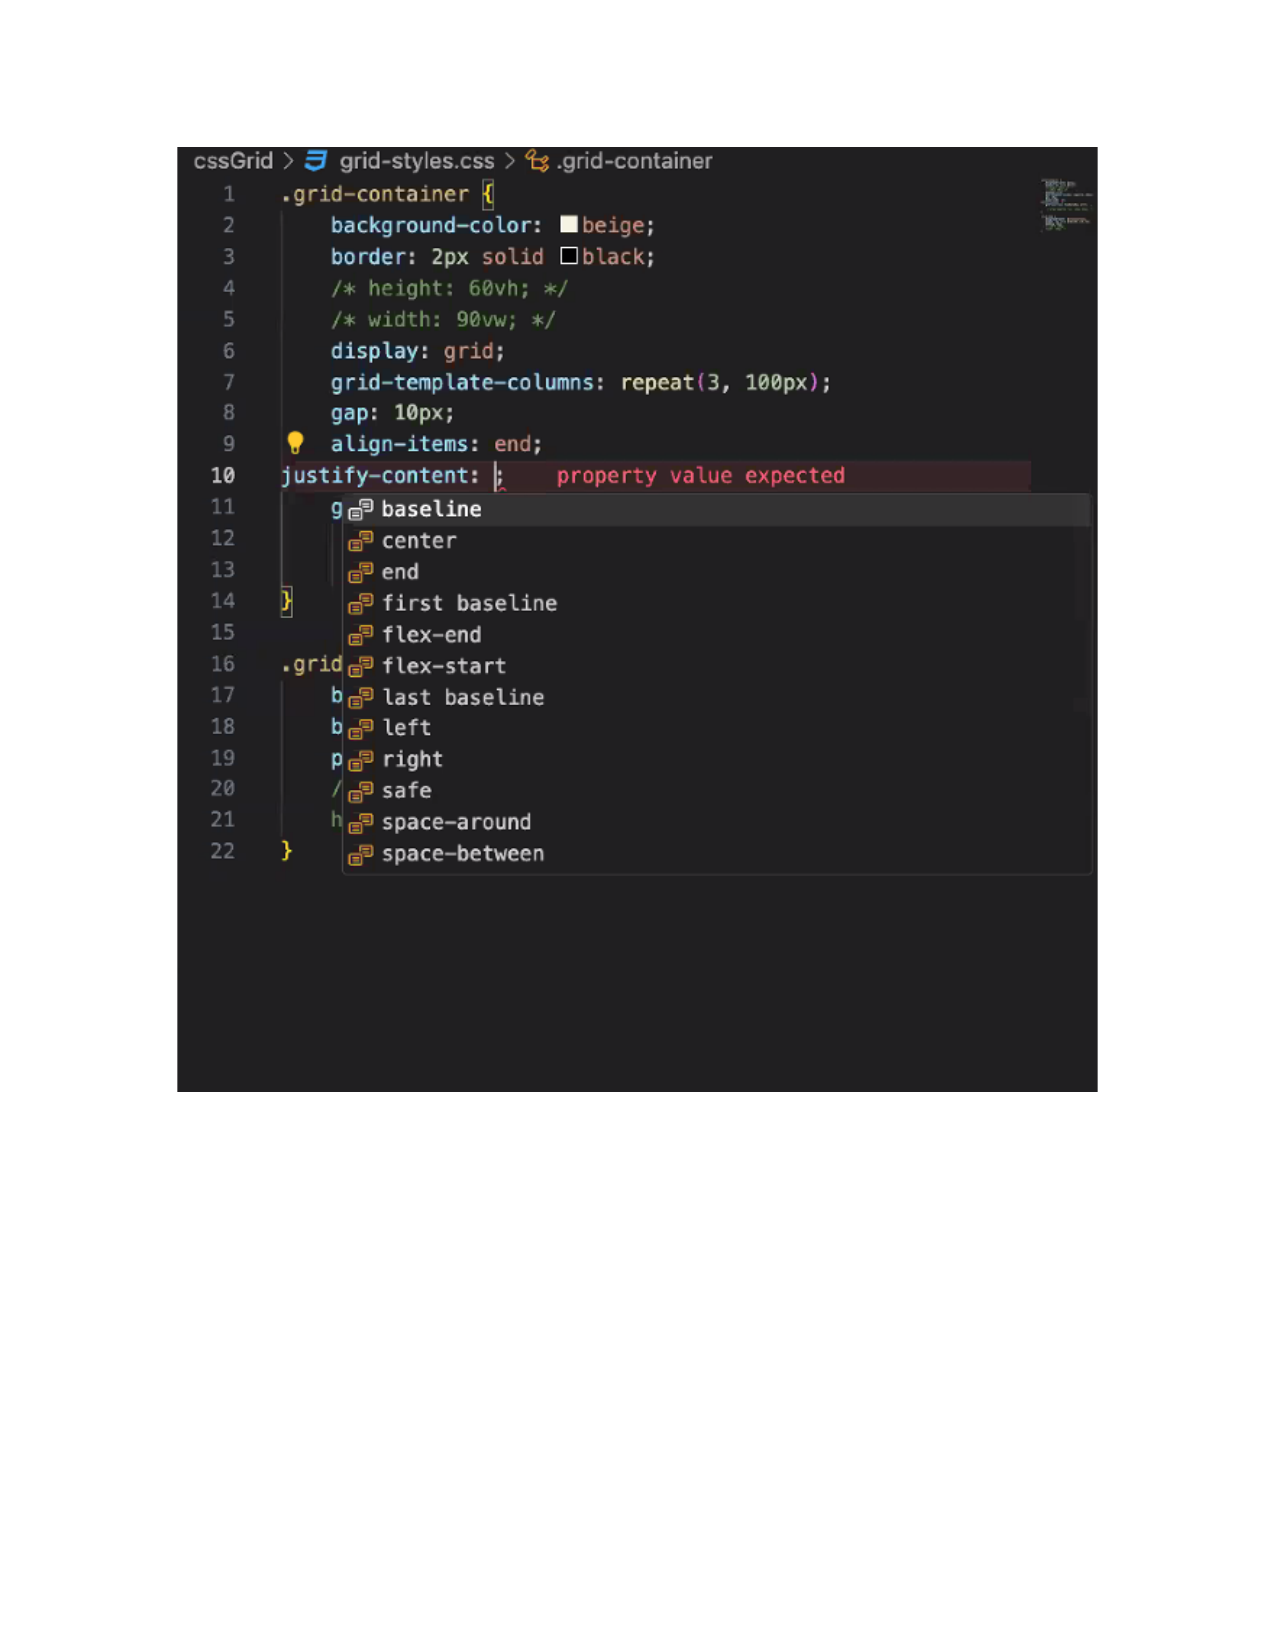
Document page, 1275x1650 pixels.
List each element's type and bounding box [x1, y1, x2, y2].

picture [177, 147, 1098, 1092]
